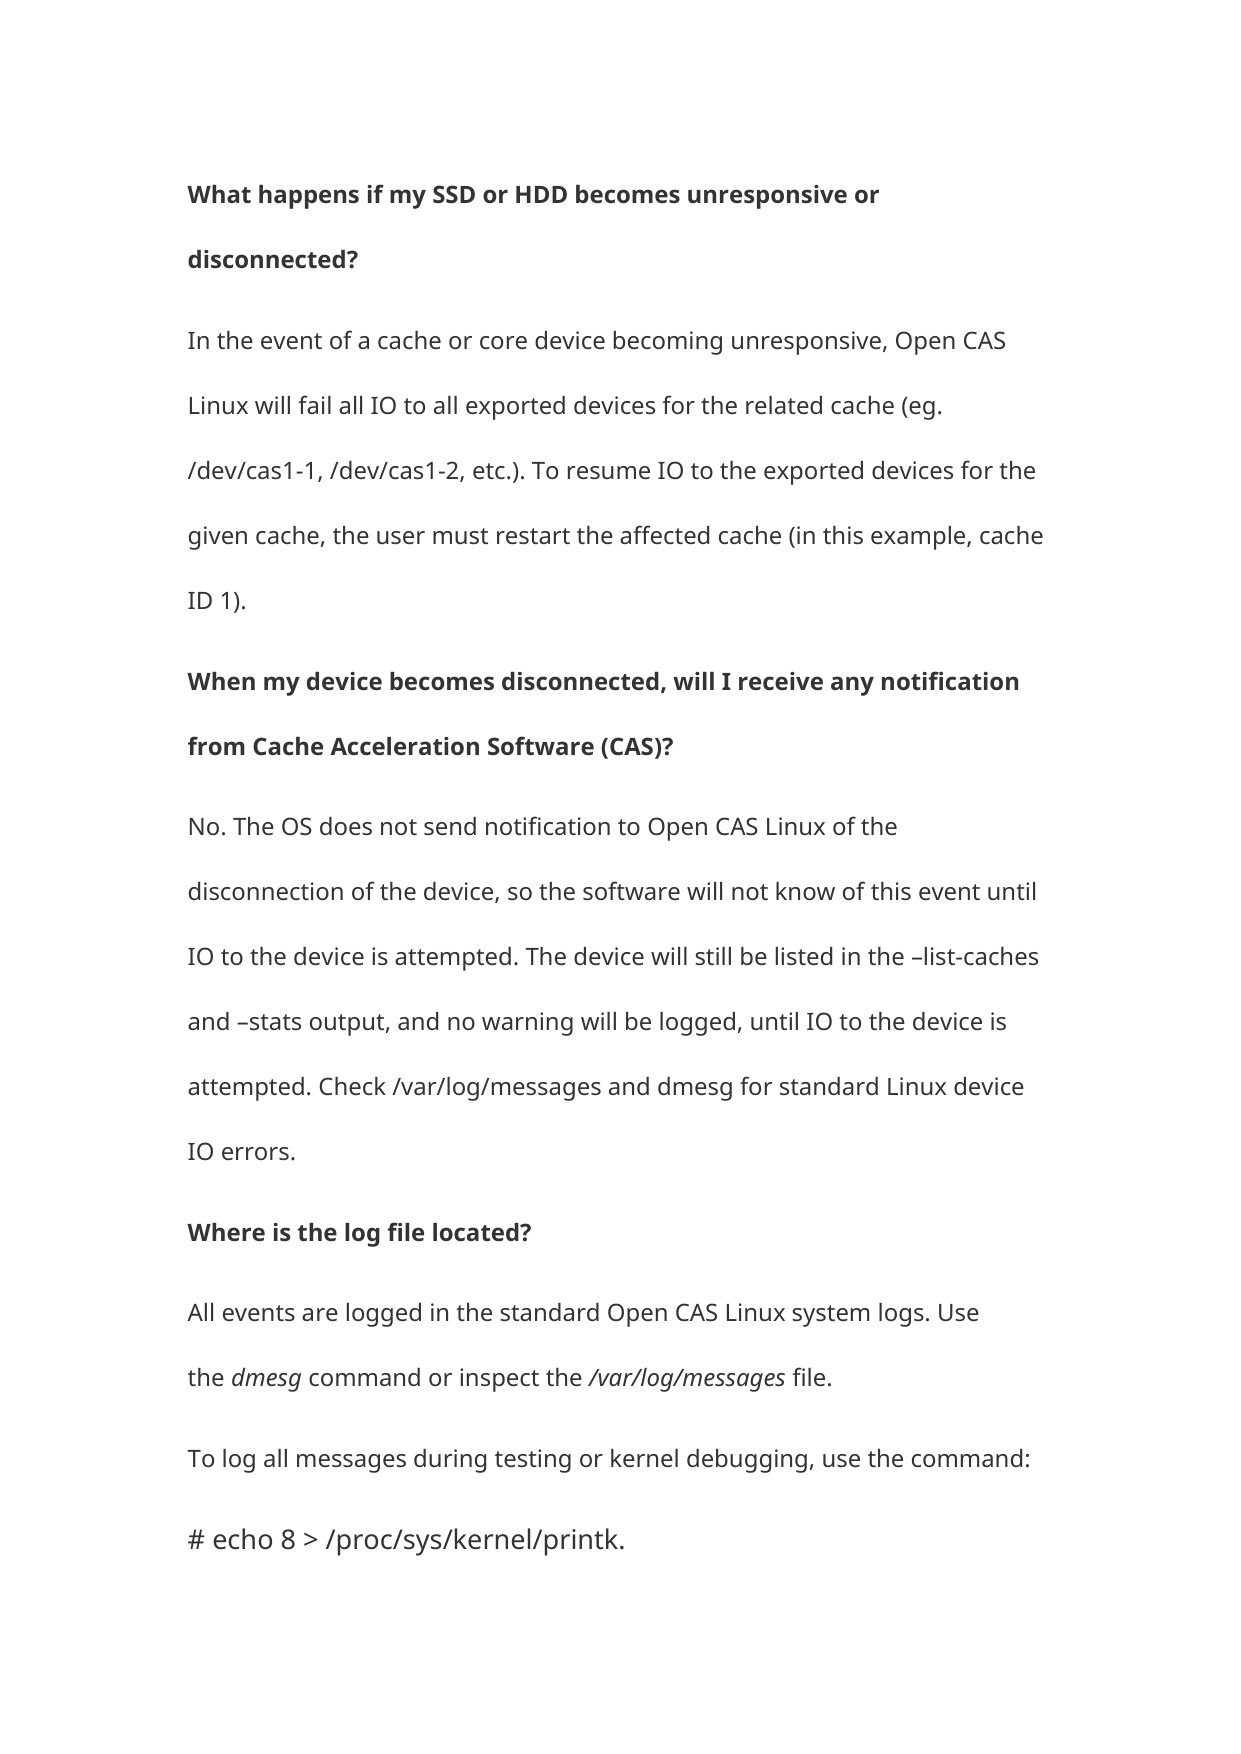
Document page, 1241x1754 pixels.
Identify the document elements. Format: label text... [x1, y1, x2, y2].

text No. The OS does not send notification to Open CAS Linux of the disconnection of the device, so the software will not know of this event until IO to the device is attempted. The device will still be listed in the –list-caches and –stats output, and no warning will be logged, until IO to the device is attempted. Check /var/log/messages and dmesg for standard Linux device IO errors. [187, 794, 1053, 1184]
text When my device becomes disconnected, will I receive any notification from Cache Acceleration Software (CAS)? [187, 648, 1053, 778]
text Where is the log file located? [187, 1199, 1053, 1264]
text All events are logged in the standard Open CAS Linux system logs. Use the dmesg command or inspect the /var/log/messages file. [187, 1280, 1053, 1410]
text # echo 8 > /proc/sys/kernel/printk. [187, 1506, 1053, 1571]
text What happens if my SSD or HDD becomes unresponsive or disconnected? [187, 162, 1053, 292]
text To log all messages during testing or kernel debugging, use the command: [187, 1426, 1053, 1491]
text In the event of a cache or core device becoming unresponsive, Open CAS Linux will fail all IO to all exported devices for the related cache (eg. /dev/cas1-1, /dev/cas1-2, etc.). To resume IO to the exported devices for the given cache, the user must restart the affected cache (in this example, cache ID 1). [187, 308, 1053, 633]
